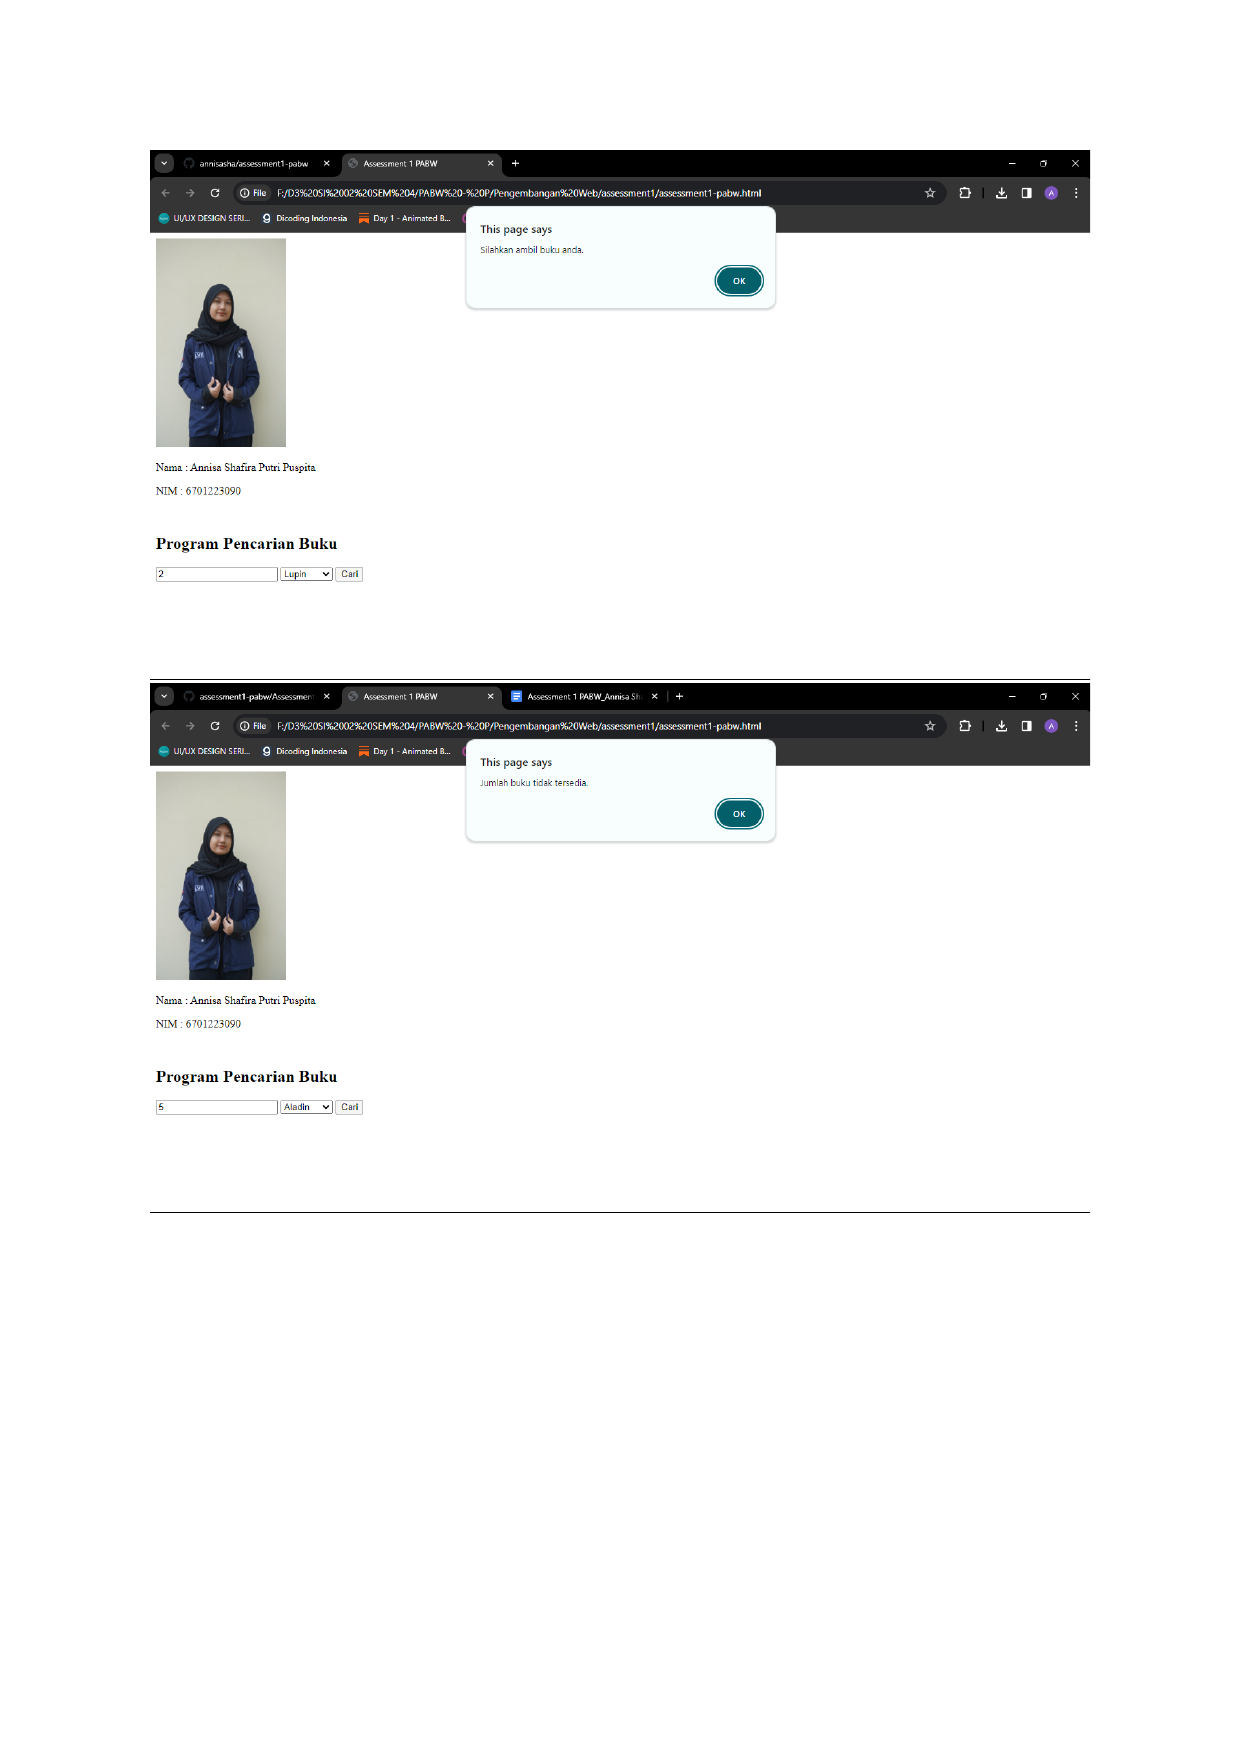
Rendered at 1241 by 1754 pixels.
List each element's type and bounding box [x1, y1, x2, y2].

picture [150, 150, 1091, 680]
picture [150, 683, 1091, 1213]
